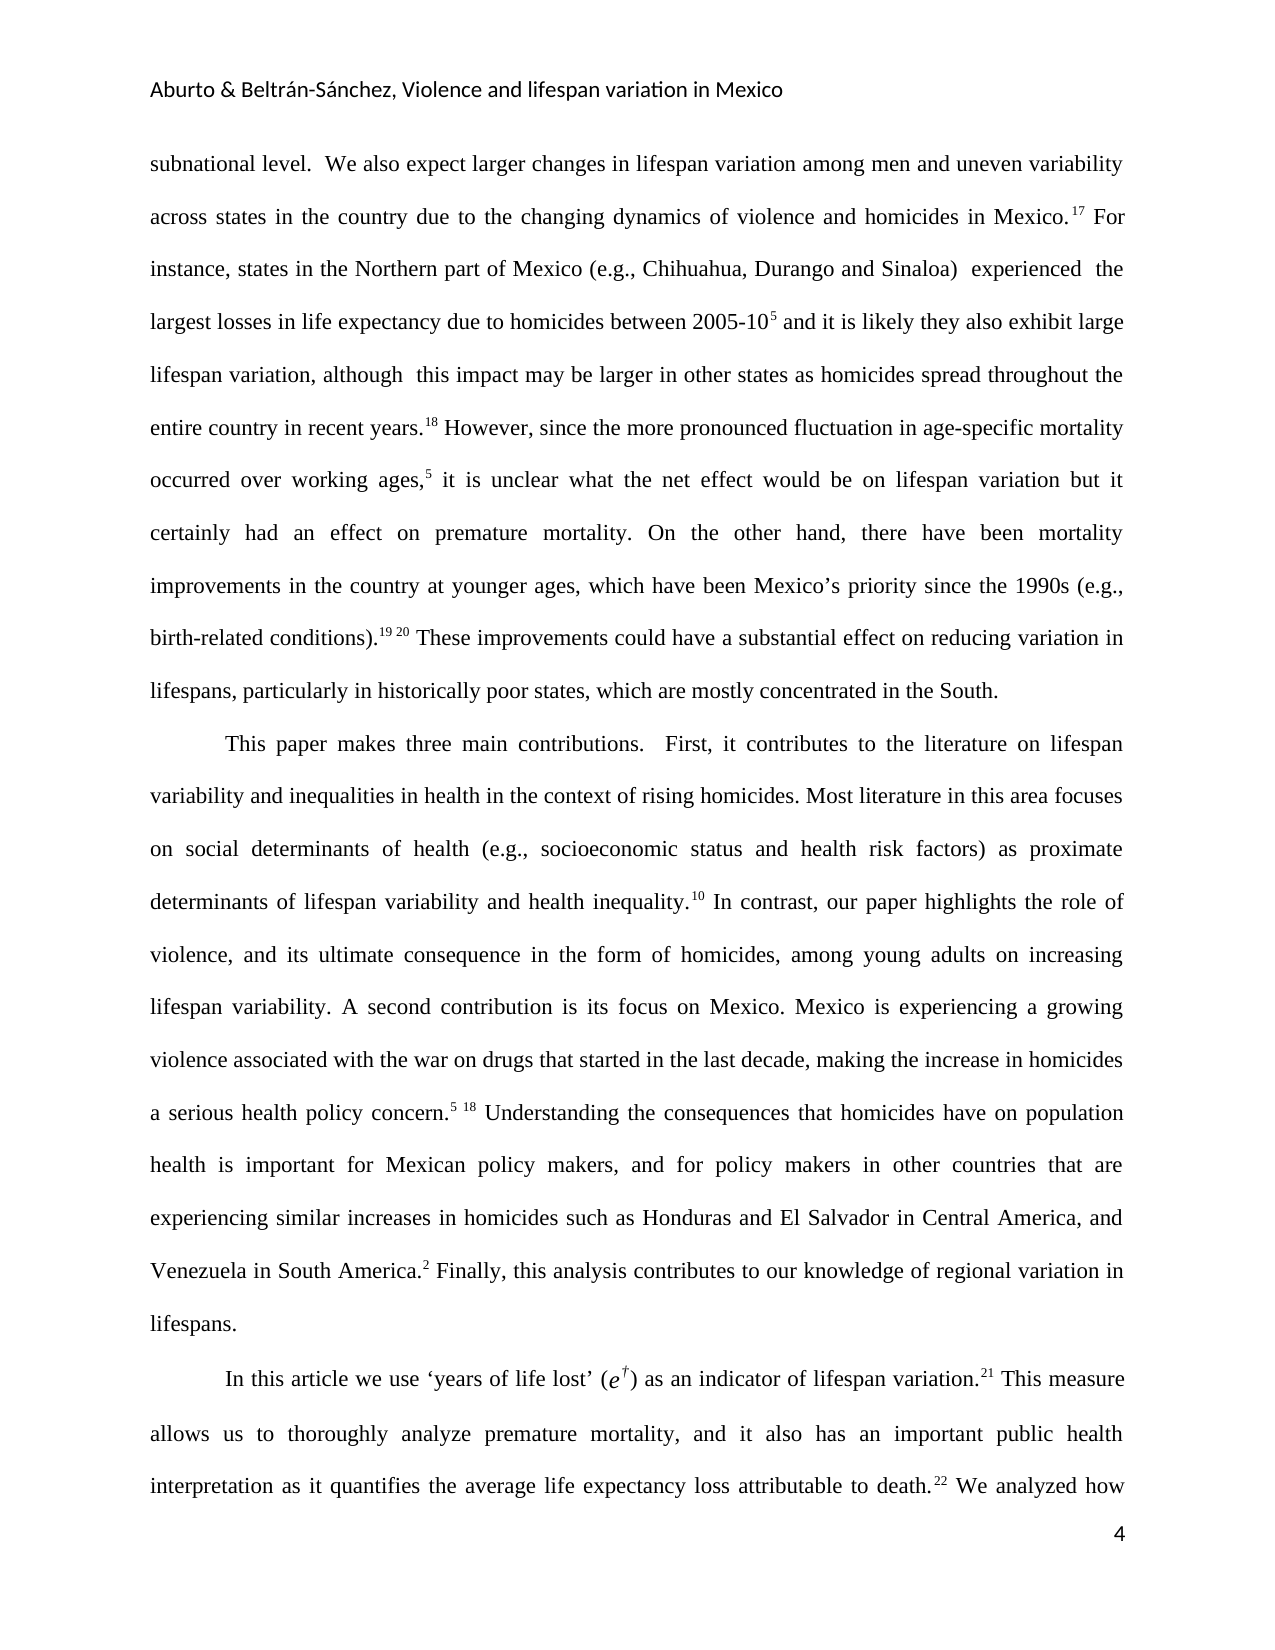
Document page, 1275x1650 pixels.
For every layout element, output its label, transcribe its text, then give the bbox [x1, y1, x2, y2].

text This paper makes three main contributions. First, it contributes to the literature on lifespan variability and inequalities in health in the context of rising homicides. Most literature in this area focuses on social determinants of health (e.g., socioeconomic status and health risk factors) as proximate determinants of lifespan variability and health inequality.10 In contrast, our paper highlights the role of violence, and its ultimate consequence in the form of homicides, among young adults on increasing lifespan variability. A second contribution is its focus on Mexico. Mexico is experiencing a growing violence associated with the war on drugs that started in the last decade, making the increase in homicides a serious health policy concern.5 18 Understanding the consequences that homicides have on population health is important for Mexican policy makers, and for policy makers in other countries that are experiencing similar increases in homicides such as Honduras and El Salvador in Central America, and Venezuela in South America.2 Finally, this analysis contributes to our knowledge of regional variation in lifespans. [150, 730, 1125, 1336]
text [150, 150, 1125, 703]
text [150, 1362, 1125, 1499]
